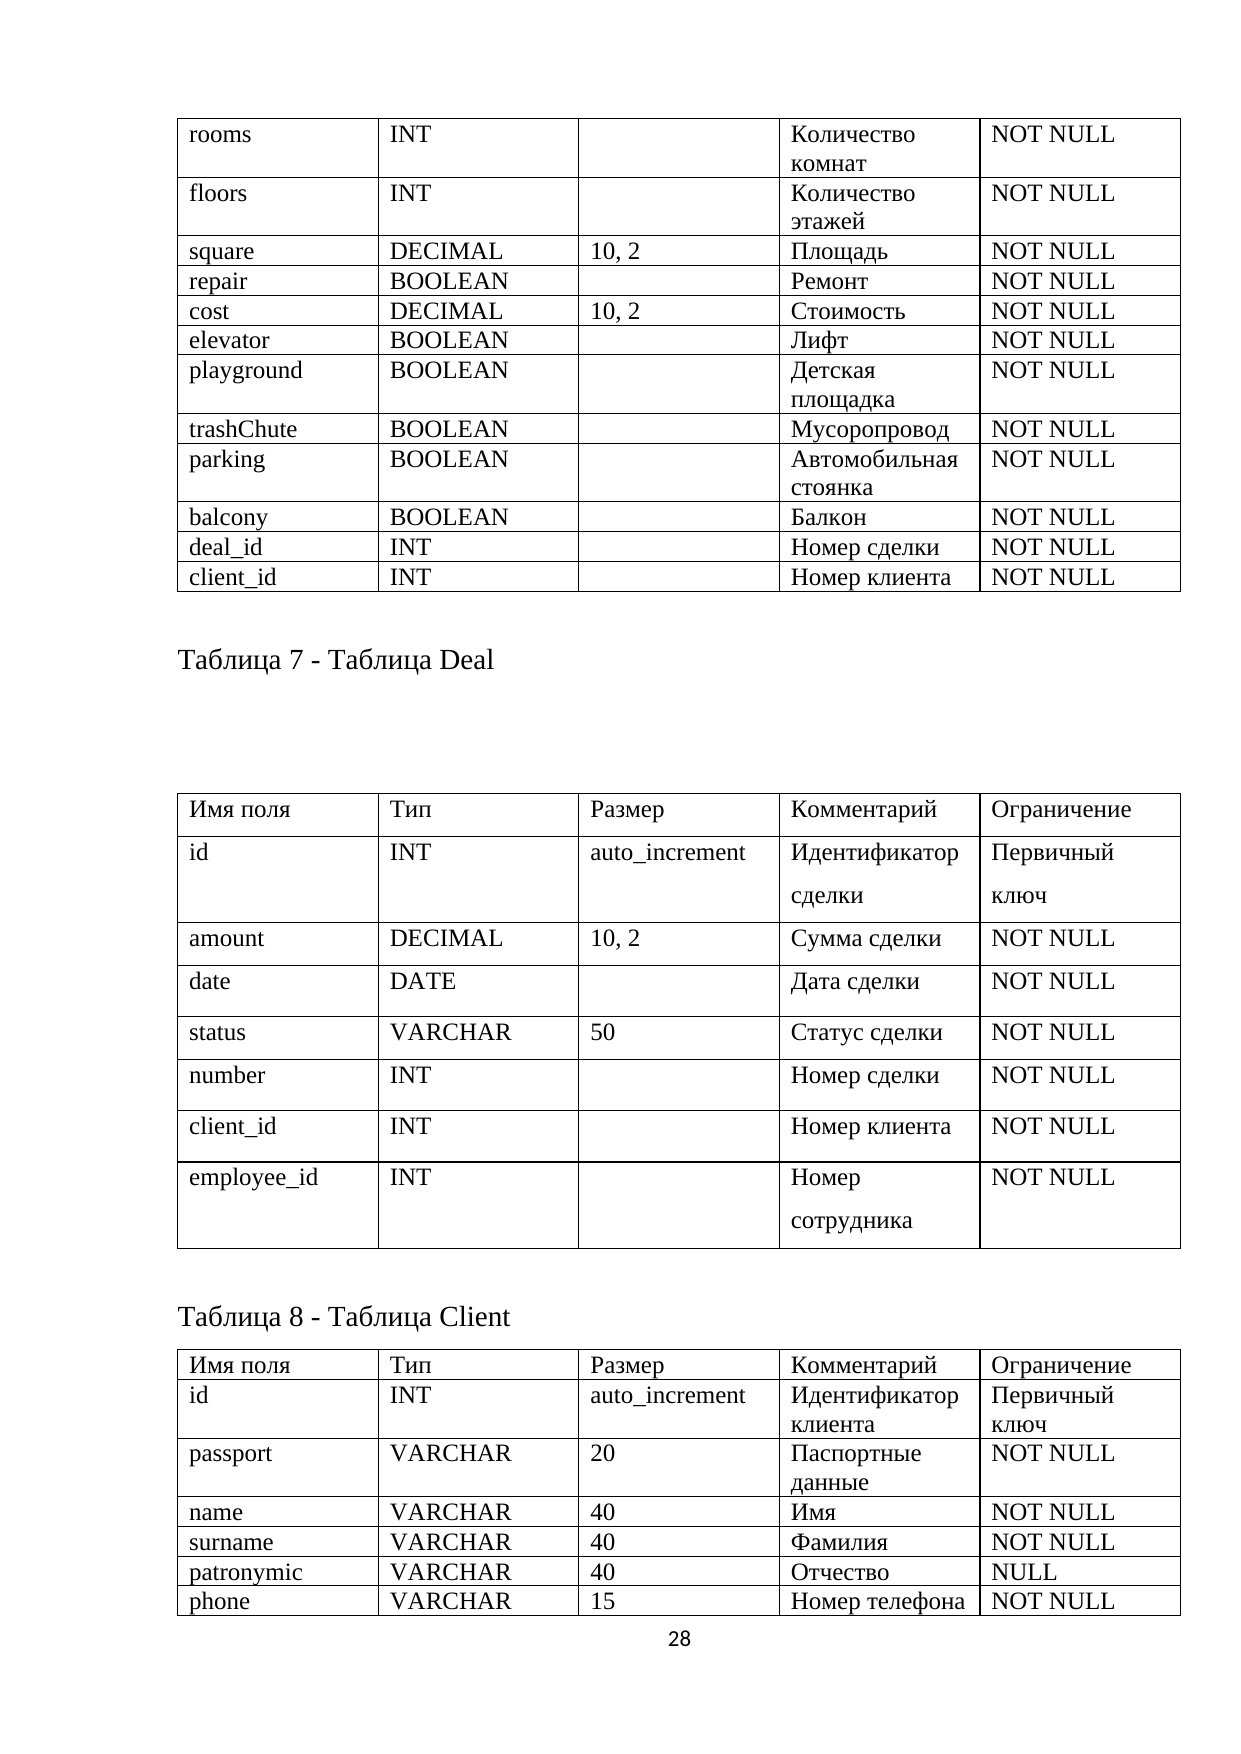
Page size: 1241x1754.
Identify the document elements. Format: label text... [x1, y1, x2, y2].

table_cell VARCHAR [379, 1017, 578, 1059]
table_cell Автомобильная стоянка [780, 444, 979, 501]
table_cell BOOLEAN [379, 326, 578, 354]
table_cell [579, 502, 779, 531]
table_cell Сумма сделки [780, 923, 979, 965]
table_cell Отчество [780, 1557, 979, 1585]
table_cell Количество комнат [780, 119, 979, 177]
table_header Имя поля [178, 794, 378, 836]
table_cell NOT NULL [981, 1163, 1180, 1247]
table_cell cost [178, 296, 378, 324]
table_header Ограничение [981, 794, 1180, 836]
table_cell [579, 1111, 779, 1161]
table_cell name [178, 1497, 378, 1526]
table_cell patronymic [178, 1557, 378, 1585]
table_cell client_id [178, 562, 378, 591]
table_cell BOOLEAN [379, 266, 578, 295]
table_cell Мусоропровод [780, 414, 979, 443]
table_cell VARCHAR [379, 1497, 578, 1526]
table_cell BOOLEAN [379, 502, 578, 531]
table_cell Первичный ключ [981, 1380, 1180, 1437]
table_cell NOT NULL [981, 532, 1180, 561]
table_cell Номер телефона [780, 1586, 979, 1615]
table_cell parking [178, 444, 378, 501]
table_cell 10, 2 [579, 236, 779, 265]
table_cell NOT NULL [981, 1586, 1180, 1615]
table_cell Количество этажей [780, 178, 979, 235]
table_cell INT [379, 532, 578, 561]
table_cell Детская площадка [780, 355, 979, 413]
table_cell NOT NULL [981, 923, 1180, 965]
table_cell NOT NULL [981, 502, 1180, 531]
table_cell NOT NULL [981, 1497, 1180, 1526]
table_cell id [178, 1380, 378, 1437]
table_cell Имя [780, 1497, 979, 1526]
table_cell date [178, 966, 378, 1016]
table_cell Номер сделки [780, 532, 979, 561]
table_cell 10, 2 [579, 296, 779, 324]
table_cell 40 [579, 1557, 779, 1585]
table_cell INT [379, 1111, 578, 1161]
table_header Комментарий [780, 1350, 979, 1379]
table_cell Идентификатор клиента [780, 1380, 979, 1437]
table_cell Лифт [780, 326, 979, 354]
table_cell id [178, 837, 378, 922]
table_cell INT [379, 119, 578, 177]
table_cell [579, 266, 779, 295]
table_cell INT [379, 837, 578, 922]
table_cell NOT NULL [981, 178, 1180, 235]
table_cell Статус сделки [780, 1017, 979, 1059]
table_cell rooms [178, 119, 378, 177]
table_cell 20 [579, 1439, 779, 1496]
table_cell balcony [178, 502, 378, 531]
table_cell [579, 444, 779, 501]
table_cell [579, 414, 779, 443]
table_cell NOT NULL [981, 562, 1180, 591]
table_cell Номер сделки [780, 1060, 979, 1110]
table_cell amount [178, 923, 378, 965]
table_header Размер [579, 794, 779, 836]
text Таблица 7 - Таблица Deal [177, 642, 1181, 676]
table_cell auto_increment [579, 1380, 779, 1437]
table_cell NOT NULL [981, 1017, 1180, 1059]
text Таблица 8 - Таблица Client [177, 1299, 1181, 1332]
table_cell playground [178, 355, 378, 413]
table_cell surname [178, 1527, 378, 1556]
table_cell NOT NULL [981, 1527, 1180, 1556]
table_cell INT [379, 1163, 578, 1247]
table_cell employee_id [178, 1163, 378, 1247]
table_cell VARCHAR [379, 1527, 578, 1556]
table_cell NOT NULL [981, 444, 1180, 501]
table_cell status [178, 1017, 378, 1059]
table_cell [579, 532, 779, 561]
table_cell trashChute [178, 414, 378, 443]
table_cell INT [379, 562, 578, 591]
table_cell NOT NULL [981, 1111, 1180, 1161]
table_cell BOOLEAN [379, 414, 578, 443]
table_cell 40 [579, 1497, 779, 1526]
table_cell deal_id [178, 532, 378, 561]
table_header Имя поля [178, 1350, 378, 1379]
table_cell Дата сделки [780, 966, 979, 1016]
table_cell [579, 178, 779, 235]
table_cell INT [379, 1380, 578, 1437]
table_cell floors [178, 178, 378, 235]
table_cell INT [379, 1060, 578, 1110]
table_cell client_id [178, 1111, 378, 1161]
table_cell Номер сотрудника [780, 1163, 979, 1247]
table_cell VARCHAR [379, 1586, 578, 1615]
table_cell square [178, 236, 378, 265]
table_cell DECIMAL [379, 236, 578, 265]
table_cell elevator [178, 326, 378, 354]
table_cell NOT NULL [981, 266, 1180, 295]
table_header Тип [379, 1350, 578, 1379]
table_cell Площадь [780, 236, 979, 265]
table_cell phone [178, 1586, 378, 1615]
table_cell VARCHAR [379, 1439, 578, 1496]
table_cell Паспортные данные [780, 1439, 979, 1496]
table_cell NOT NULL [981, 414, 1180, 443]
table_cell NOT NULL [981, 296, 1180, 324]
table_cell BOOLEAN [379, 444, 578, 501]
table_cell [579, 562, 779, 591]
table_cell Идентификатор сделки [780, 837, 979, 922]
table_cell [579, 326, 779, 354]
table_cell VARCHAR [379, 1557, 578, 1585]
table_cell NOT NULL [981, 355, 1180, 413]
table_cell BOOLEAN [379, 355, 578, 413]
table_cell 15 [579, 1586, 779, 1615]
table_cell DECIMAL [379, 296, 578, 324]
table_cell Номер клиента [780, 1111, 979, 1161]
table_cell [579, 1060, 779, 1110]
table_cell NOT NULL [981, 236, 1180, 265]
table_header Размер [579, 1350, 779, 1379]
table_cell NOT NULL [981, 966, 1180, 1016]
table_cell NULL [981, 1557, 1180, 1585]
table_cell [579, 119, 779, 177]
table_cell auto_increment [579, 837, 779, 922]
table_cell 50 [579, 1017, 779, 1059]
table_cell NOT NULL [981, 119, 1180, 177]
table_cell passport [178, 1439, 378, 1496]
table_cell INT [379, 178, 578, 235]
table_cell 40 [579, 1527, 779, 1556]
table_cell [579, 355, 779, 413]
table_cell Стоимость [780, 296, 979, 324]
table_header Комментарий [780, 794, 979, 836]
table_cell 10, 2 [579, 923, 779, 965]
table_cell Балкон [780, 502, 979, 531]
table_cell Фамилия [780, 1527, 979, 1556]
table_cell [579, 966, 779, 1016]
table_cell DECIMAL [379, 923, 578, 965]
table_cell DATE [379, 966, 578, 1016]
table_cell NOT NULL [981, 1060, 1180, 1110]
table_header Ограничение [981, 1350, 1180, 1379]
table_cell number [178, 1060, 378, 1110]
table_header Тип [379, 794, 578, 836]
table_cell NOT NULL [981, 1439, 1180, 1496]
table_cell [579, 1163, 779, 1247]
table_cell repair [178, 266, 378, 295]
table_cell Номер клиента [780, 562, 979, 591]
table_cell Первичный ключ [981, 837, 1180, 922]
table_cell NOT NULL [981, 326, 1180, 354]
table_cell Ремонт [780, 266, 979, 295]
